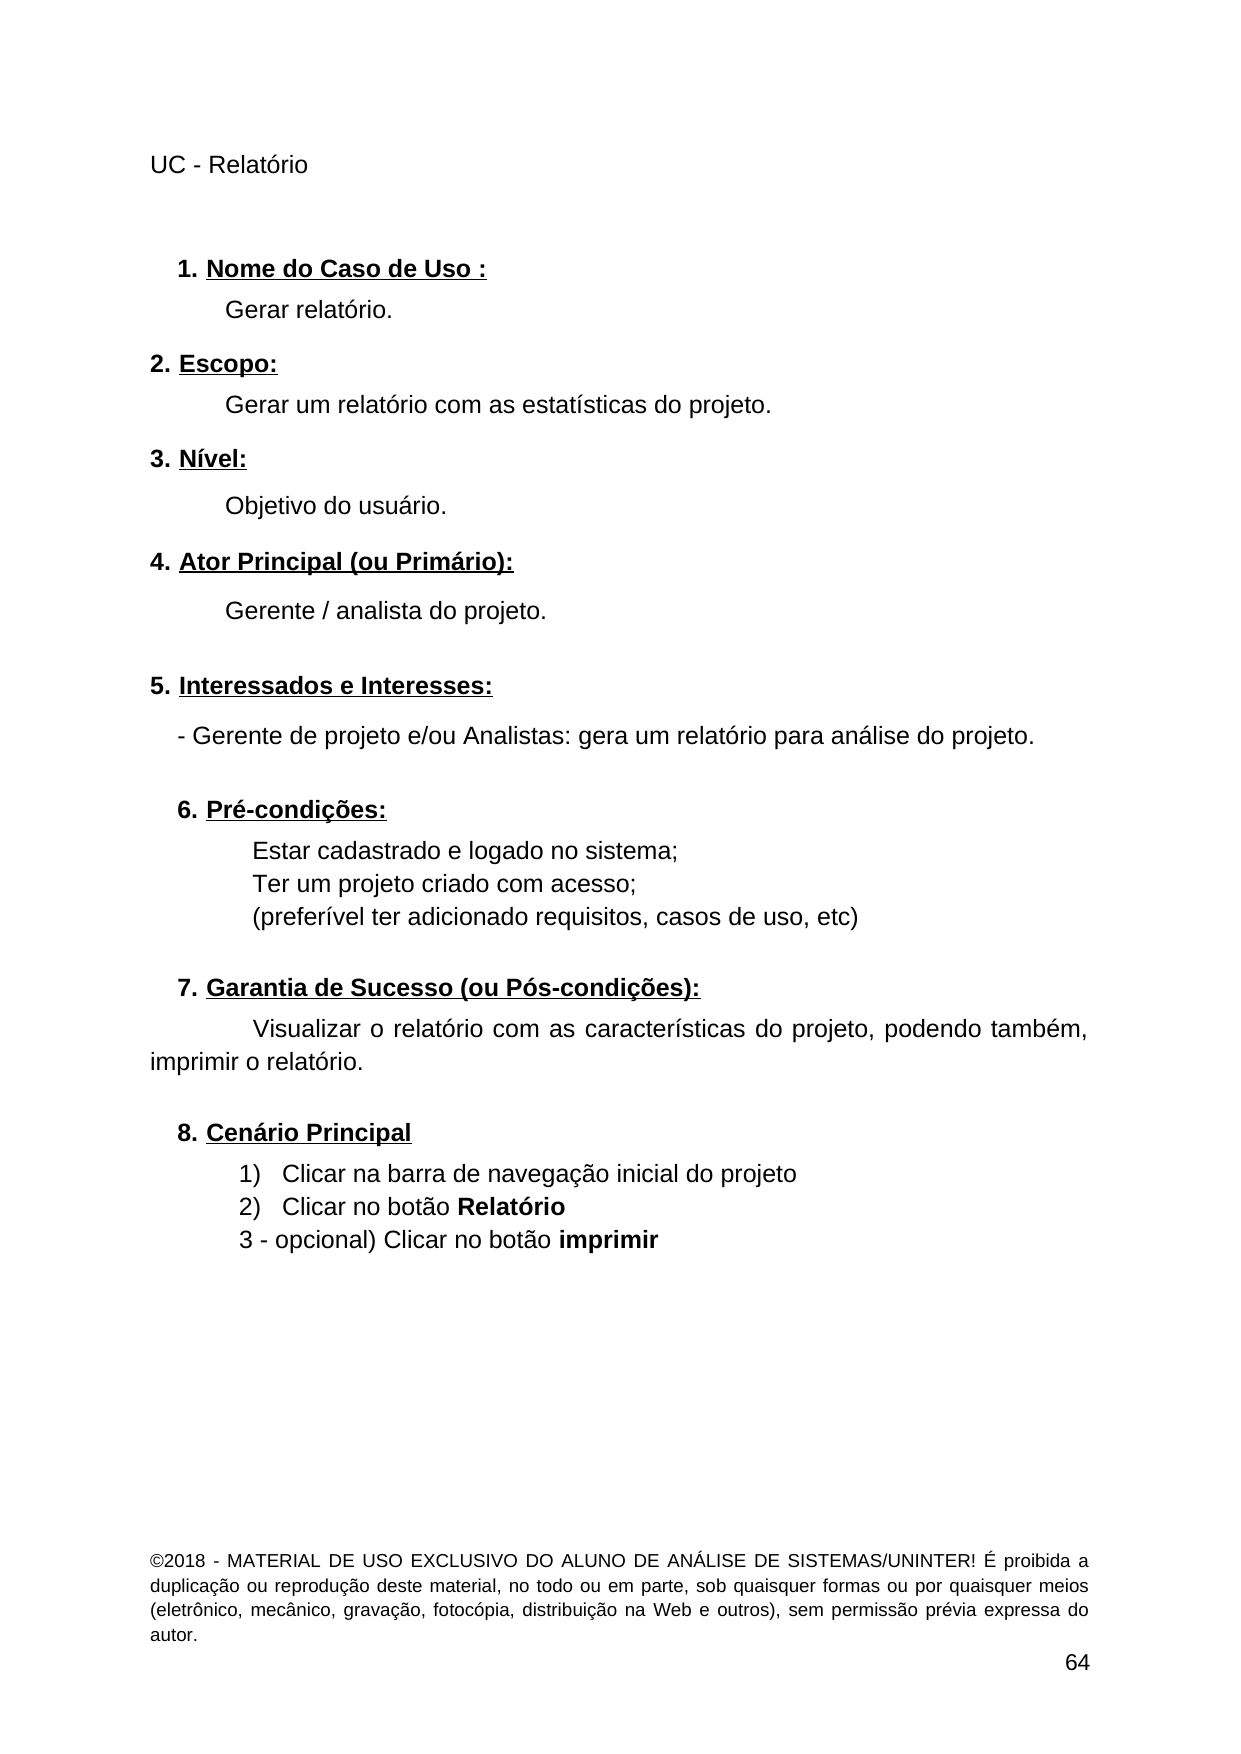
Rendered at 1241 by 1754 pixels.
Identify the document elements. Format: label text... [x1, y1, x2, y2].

subtitle 2. Escopo: [150, 349, 1084, 377]
text - Gerente de projeto e/ou Analistas: gera um relatório para análise do projeto. [150, 721, 1071, 749]
subtitle 1. Nome do Caso de Uso : [177, 253, 1090, 282]
subtitle 5. Interessados e Interesses: [150, 671, 1090, 700]
subtitle 4. Ator Principal (ou Primário): [150, 546, 1078, 575]
subtitle Gerar relatório. [150, 295, 1090, 323]
text 2) Clicar no botão Relatório [150, 1192, 1090, 1221]
text (preferível ter adicionado requisitos, casos de uso, etc) [252, 902, 1090, 931]
text Objetivo do usuário. [150, 491, 1086, 520]
text Estar cadastrado e logado no sistema; [252, 836, 1090, 865]
text Gerente / analista do projeto. [150, 596, 1078, 625]
text 3 - opcional) Clicar no botão imprimir [150, 1225, 1090, 1253]
text Gerar um relatório com as estatísticas do projeto. [150, 390, 1084, 419]
text Ter um projeto criado com acesso; [252, 869, 1090, 898]
subtitle UC - Relatório [150, 150, 1090, 179]
subtitle 7. Garantia de Sucesso (ou Pós-condições): [177, 973, 1090, 1001]
text Visualizar o relatório com as características do projeto, podendo também, imprimir o relatório. [150, 1014, 1090, 1076]
text 1) Clicar na barra de navegação inicial do projeto [150, 1159, 1090, 1187]
subtitle 8. Cenário Principal [177, 1117, 1090, 1146]
subtitle 6. Pré-condições: [177, 795, 1090, 824]
subtitle 3. Nível: [150, 444, 1086, 472]
